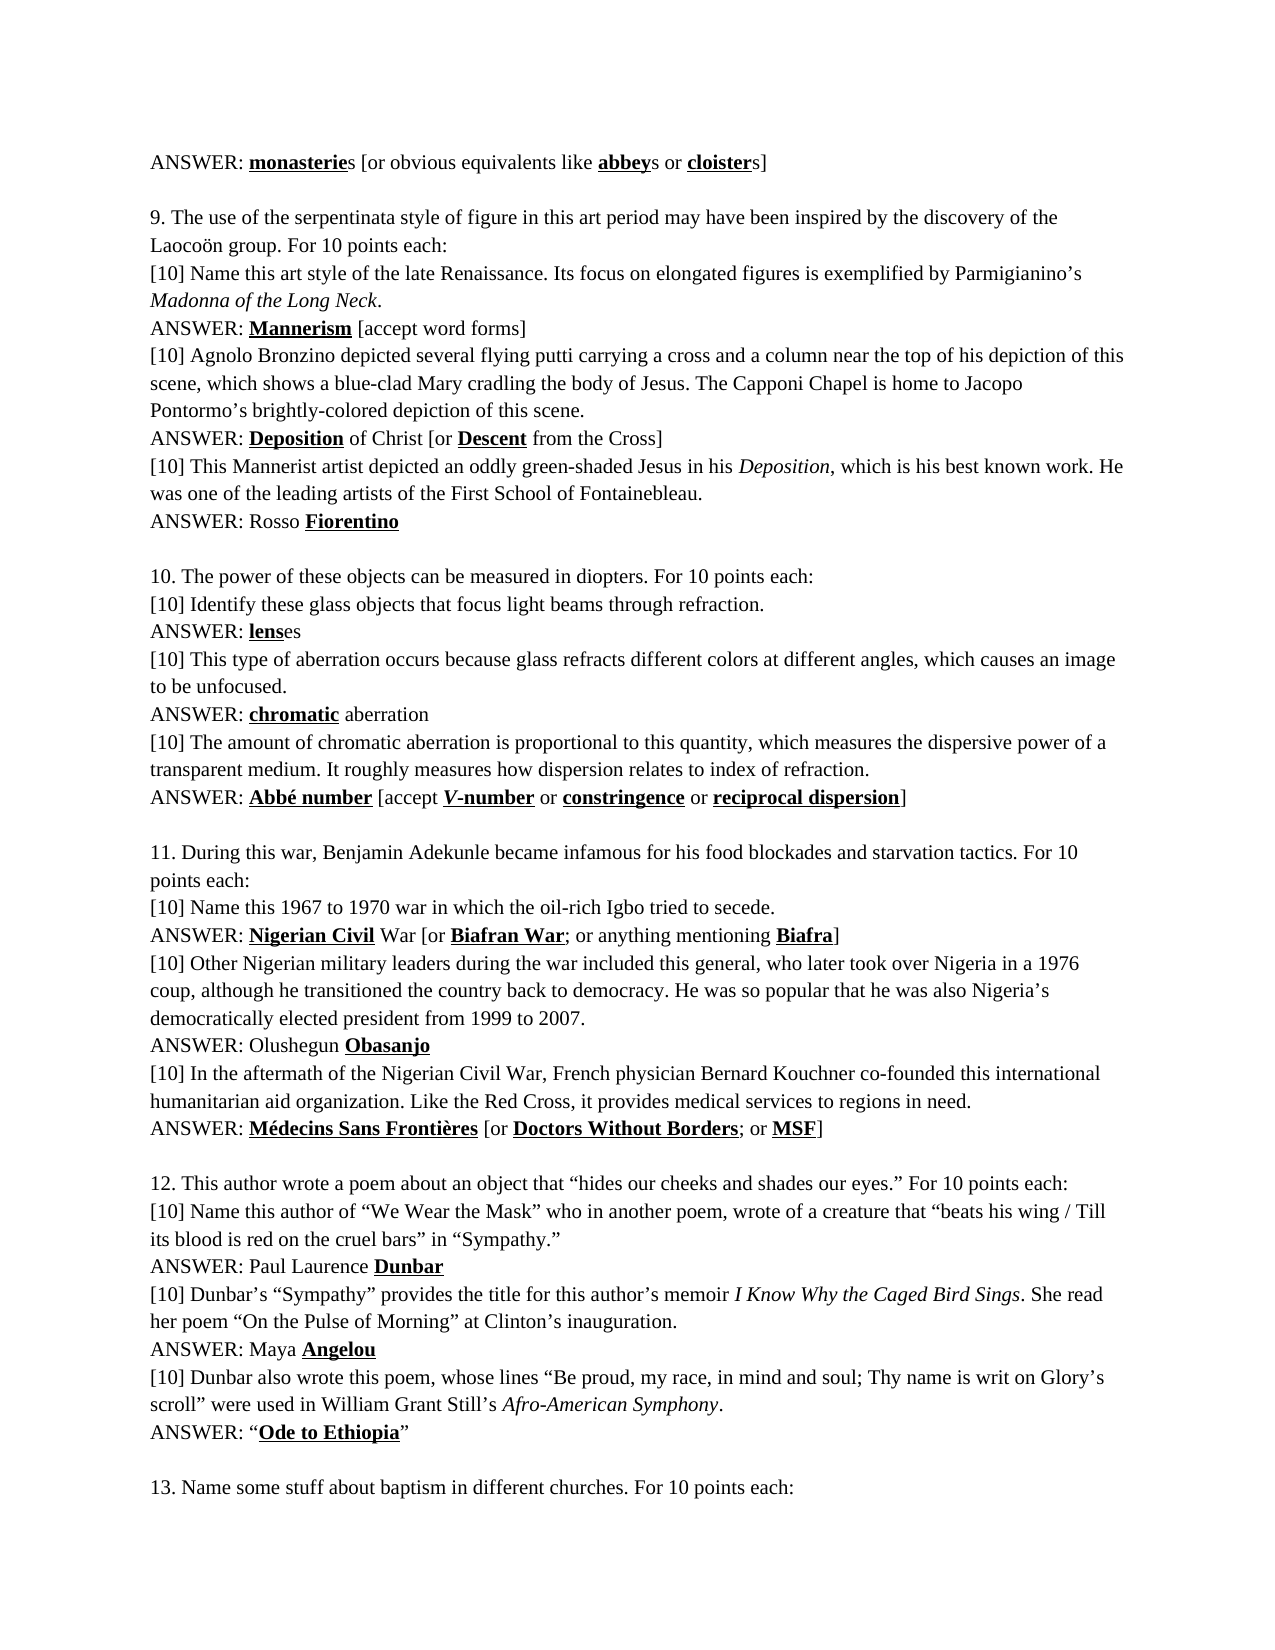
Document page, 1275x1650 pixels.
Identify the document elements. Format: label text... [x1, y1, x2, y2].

text [10] This Mannerist artist depicted an oddly green-shaded Jesus in his Deposition, which is his best known work. He was one of the leading artists of the First School of Fontainebleau. [150, 454, 1125, 505]
text ANSWER: Nigerian Civil War [or Biafran War; or anything mentioning Biafra] [150, 923, 1125, 947]
text ANSWER: Maya Angelou [150, 1337, 1125, 1361]
text [10] Identify these glass objects that focus light beams through refraction. [150, 592, 1125, 616]
text ANSWER: Paul Laurence Dunbar [150, 1254, 1125, 1278]
text [10] Name this 1967 to 1970 war in which the oil-rich Igbo tried to secede. [150, 895, 1125, 919]
text 9. The use of the serpentinata style of figure in this art period may have been inspired by the discovery of the Laocoön group. For 10 points each: [150, 205, 1125, 257]
text ANSWER: Médecins Sans Frontières [or Doctors Without Borders; or MSF] [150, 1116, 1125, 1140]
text [10] Agnolo Bronzino depicted several flying putti carrying a cross and a column near the top of his depiction of this scene, which shows a blue-clad Mary cradling the body of Jesus. The Capponi Chapel is home to Jacopo Pontormo’s brightly-colored depiction of this scene. [150, 343, 1125, 422]
text [10] Name this art style of the late Renaissance. Its focus on elongated figures is exemplified by Parmigianino’s Madonna of the Long Neck. [150, 260, 1125, 312]
text [10] Dunbar’s “Sympathy” provides the title for this author’s memoir I Know Why the Caged Bird Sings. She read her poem “On the Pulse of Morning” at Clinton’s inauguration. [150, 1282, 1125, 1333]
text ANSWER: Mannerism [accept word forms] [150, 316, 1125, 340]
text 11. During this war, Benjamin Adekunle became infamous for his food blockades and starvation tactics. For 10 points each: [150, 840, 1125, 892]
text 10. The power of these objects can be measured in diopters. For 10 points each: [150, 564, 1125, 588]
text ANSWER: Deposition of Christ [or Descent from the Cross] [150, 426, 1125, 450]
text [10] This type of aberration occurs because glass refracts different colors at different angles, which causes an image to be unfocused. [150, 647, 1125, 698]
text [10] In the aftermath of the Nigerian Civil War, French physician Bernard Kouchner co-founded this international humanitarian aid organization. Like the Red Cross, it provides medical services to regions in need. [150, 1061, 1125, 1113]
text ANSWER: monasteries [or obvious equivalents like abbeys or cloisters] [150, 150, 1125, 174]
text ANSWER: Abbé number [accept V-number or constringence or reciprocal dispersion] [150, 785, 1125, 809]
text [10] Other Nigerian military leaders during the war included this general, who later took over Nigeria in a 1976 coup, although he transitioned the country back to democracy. He was so popular that he was also Nigeria’s democratically elected president from 1999 to 2007. [150, 951, 1125, 1030]
text ANSWER: lenses [150, 619, 1125, 643]
text ANSWER: Olushegun Obasanjo [150, 1033, 1125, 1057]
text 12. This author wrote a poem about an object that “hides our cheeks and shades our eyes.” For 10 points each: [150, 1171, 1125, 1195]
text [10] Dunbar also wrote this poem, whose lines “Be proud, my race, in mind and soul; Thy name is writ on Glory’s scroll” were used in William Grant Still’s Afro-American Symphony. [150, 1364, 1125, 1416]
text [10] Name this author of “We Wear the Mask” who in another poem, wrote of a creature that “beats his wing / Till its blood is red on the cruel bars” in “Sympathy.” [150, 1199, 1125, 1251]
text [10] The amount of chromatic aberration is proportional to this quantity, which measures the dispersive power of a transparent medium. It roughly measures how dispersion relates to index of refraction. [150, 730, 1125, 781]
text ANSWER: Rosso Fiorentino [150, 509, 1125, 533]
text ANSWER: “Ode to Ethiopia” [150, 1420, 1125, 1444]
text 13. Name some stuff about baptism in different churches. For 10 points each: [150, 1475, 1125, 1499]
text ANSWER: chromatic aberration [150, 702, 1125, 726]
